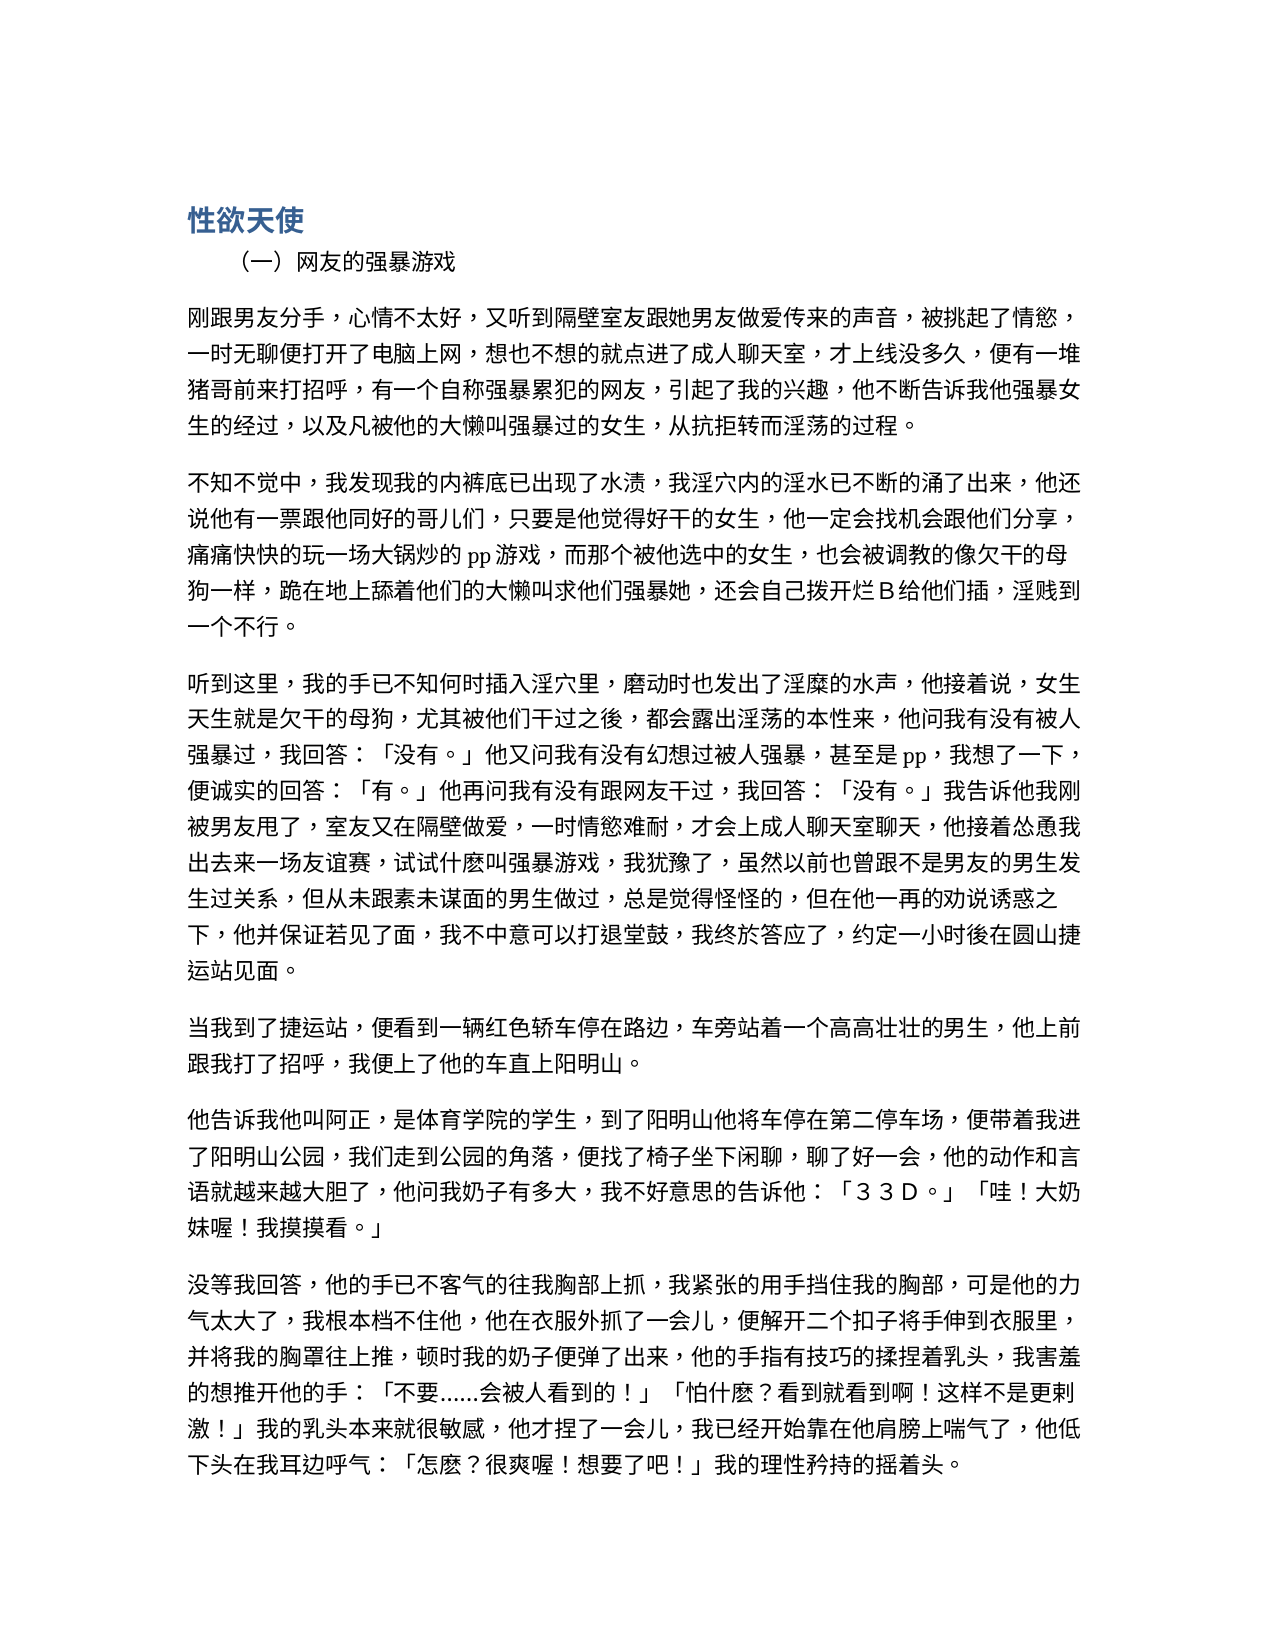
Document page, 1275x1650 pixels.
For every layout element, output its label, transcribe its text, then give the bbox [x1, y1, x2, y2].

text 当我到了捷运站，便看到一辆红色轿车停在路边，车旁站着一个高高壮壮的男生，他上前跟我打了招呼，我便上了他的车直上阳明山。 [187, 1012, 1087, 1079]
text 听到这里，我的手已不知何时插入淫穴里，磨动时也发出了淫糜的水声，他接着说，女生天生就是欠干的母狗，尤其被他们干过之後，都会露出淫荡的本性来，他问我有没有被人强暴过，我回答：「没有。」他又问我有没有幻想过被人强暴，甚至是pp，我想了一下，便诚实的回答：「有。」他再问我有没有跟网友干过，我回答：「没有。」我告诉他我刚被男友甩了，室友又在隔壁做爱，一时情慾难耐，才会上成人聊天室聊天，他接着怂恿我出去来一场友谊赛，试试什麽叫强暴游戏，我犹豫了，虽然以前也曾跟不是男友的男生发生过关系，但从未跟素未谋面的男生做过，总是觉得怪怪的，但在他一再的劝说诱惑之下，他并保证若见了面，我不中意可以打退堂鼓，我终於答应了，约定一小时後在圆山捷运站见面。 [187, 667, 1087, 986]
subtitle 性欲天使 [187, 200, 1087, 240]
text （一）网友的强暴游戏 [187, 246, 1087, 277]
text 刚跟男友分手，心情不太好，又听到隔壁室友跟她男友做爱传来的声音，被挑起了情慾，一时无聊便打开了电脑上网，想也不想的就点进了成人聊天室，才上线没多久，便有一堆猪哥前来打招呼，有一个自称强暴累犯的网友，引起了我的兴趣，他不断告诉我他强暴女生的经过，以及凡被他的大懒叫强暴过的女生，从抗拒转而淫荡的过程。 [187, 302, 1087, 441]
text 没等我回答，他的手已不客气的往我胸部上抓，我紧张的用手挡住我的胸部，可是他的力气太大了，我根本档不住他，他在衣服外抓了一会儿，便解开二个扣子将手伸到衣服里，并将我的胸罩往上推，顿时我的奶子便弹了出来，他的手指有技巧的揉捏着乳头，我害羞的想推开他的手：「不要……会被人看到的！」「怕什麽？看到就看到啊！这样不是更剌激！」我的乳头本来就很敏感，他才捏了一会儿，我已经开始靠在他肩膀上喘气了，他低下头在我耳边呼气：「怎麽？很爽喔！想要了吧！」我的理性矜持的摇着头。 [187, 1269, 1087, 1480]
text 他告诉我他叫阿正，是体育学院的学生，到了阳明山他将车停在第二停车场，便带着我进了阳明山公园，我们走到公园的角落，便找了椅子坐下闲聊，聊了好一会，他的动作和言语就越来越大胆了，他问我奶子有多大，我不好意思的告诉他：「３３Ｄ。」「哇！大奶妹喔！我摸摸看。」 [187, 1104, 1087, 1243]
text 不知不觉中，我发现我的内裤底已出现了水渍，我淫穴内的淫水已不断的涌了出来，他还说他有一票跟他同好的哥儿们，只要是他觉得好干的女生，他一定会找机会跟他们分享，痛痛快快的玩一场大锅炒的pp游戏，而那个被他选中的女生，也会被调教的像欠干的母狗一样，跪在地上舔着他们的大懒叫求他们强暴她，还会自己拨开烂Ｂ给他们插，淫贱到一个不行。 [187, 467, 1087, 642]
